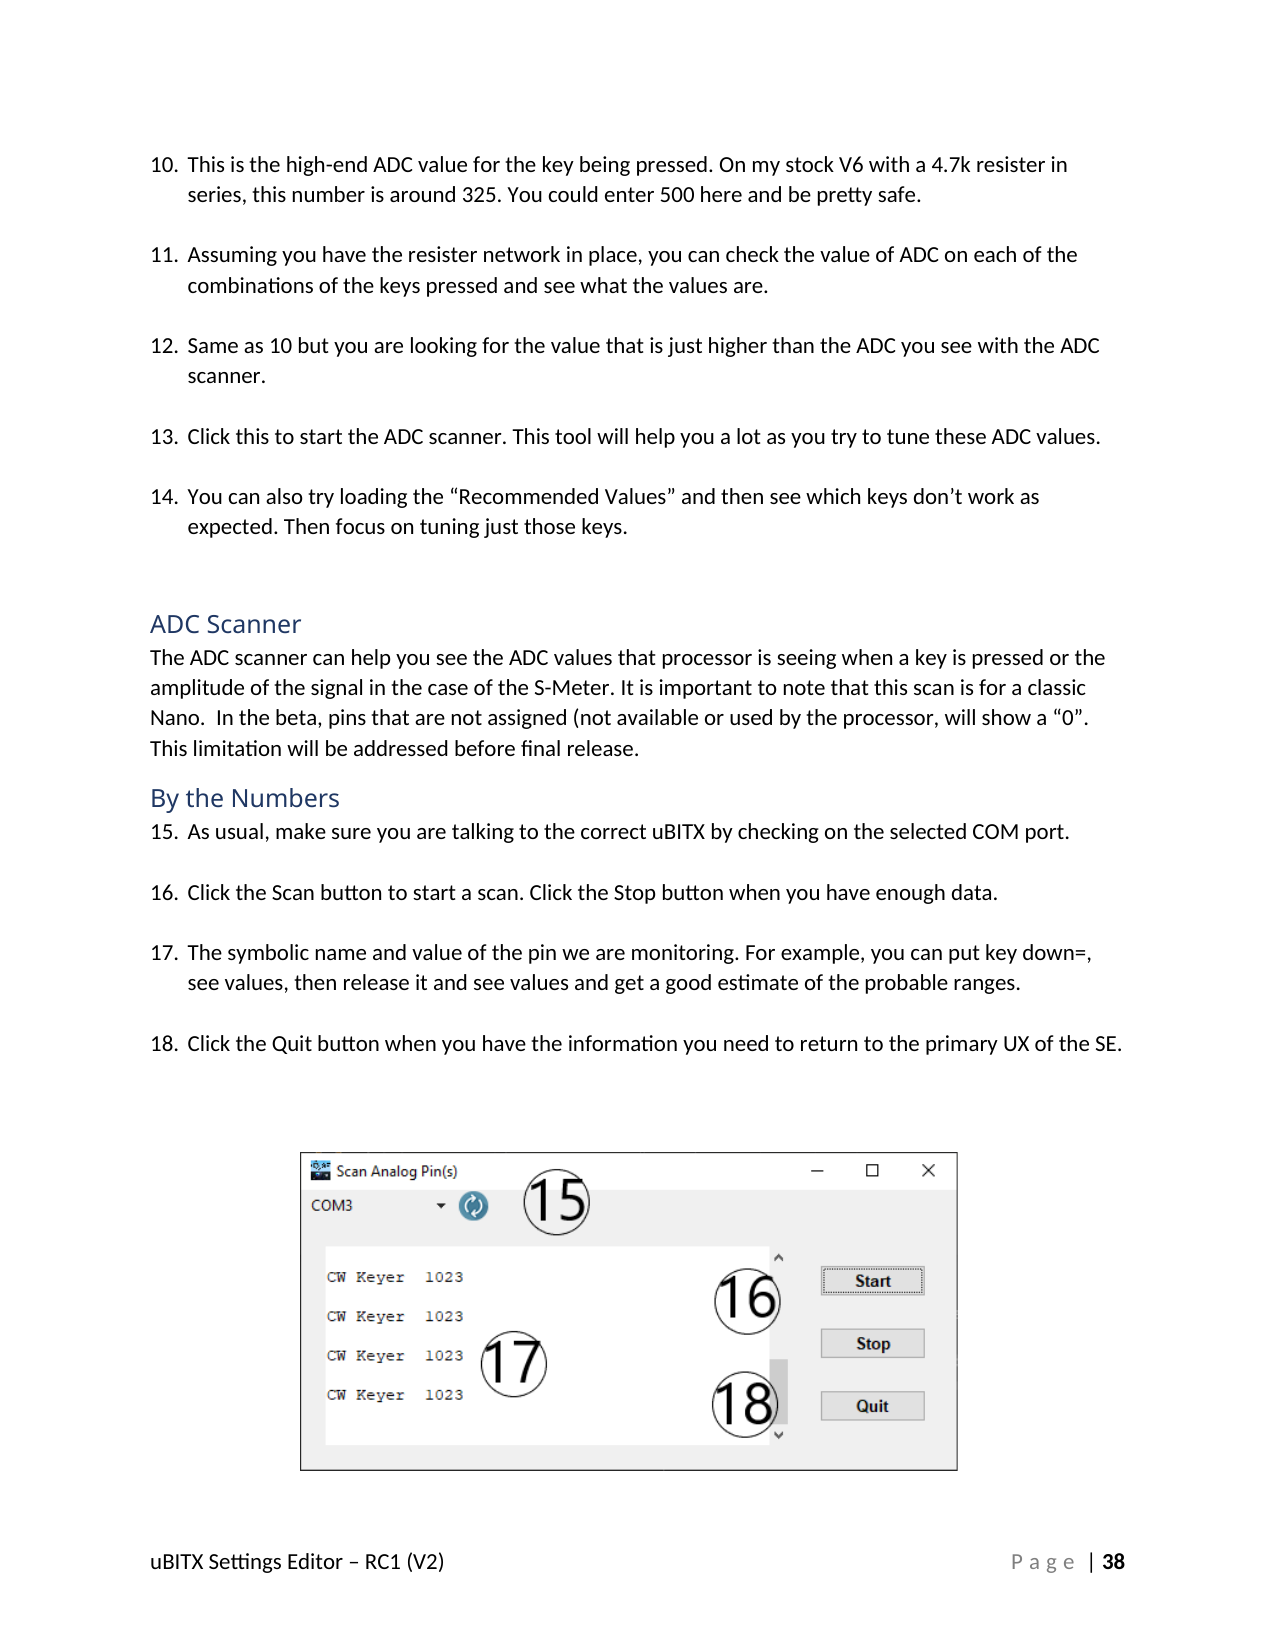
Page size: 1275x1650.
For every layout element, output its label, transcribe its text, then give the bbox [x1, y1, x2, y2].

list As usual, make sure you are talking to the correct uBITX by checking on the selected COM port. [150, 817, 1125, 876]
list Click this to start the ADC scanner. This tool will help you a lot as you try to tune these ADC values. [150, 422, 1125, 480]
list Same as 10 but you are looking for the value that is just higher than the ADC you see with the ADC scanner. [150, 331, 1125, 420]
text The ADC scanner can help you see the ADC values that processor is seeing when a key is pressed or the amplitude of the signal in the case of the S-Meter. It is important to note that this scan is for a classic Nano. In the beta, pins that are not assigned (not available or used by the processor, will show a “0”. This limitation will be addressed before final release. [150, 643, 1125, 762]
list The symbolic name and value of the pin we are monitoring. For example, you can put key down=, see values, then release it and see values and get a good estimate of the probable ranges. [150, 938, 1125, 1027]
subtitle By the Numbers [150, 781, 1125, 814]
subtitle ADC Scanner [150, 606, 1125, 640]
list Click the Quit button when you have the information you need to return to the primary UX of the SE. [150, 1029, 1125, 1087]
list Click the Scan button to start a scan. Click the Stop button when you have enough data. [150, 878, 1125, 936]
list Assuming you have the resister network in place, you can check the value of ADC on each of the combinations of the keys pressed and see what the values are. [150, 241, 1125, 329]
picture [300, 1152, 958, 1471]
list You can also try loading the “Recommended Values” and then see which keys don’t work as expected. Then focus on tuning just those keys. [150, 482, 1125, 541]
list This is the high-end ADC value for the key being pressed. On my stock V6 with a 4.7k resister in series, this number is around 325. You could enter 500 here and be pretty safe. [150, 150, 1125, 238]
